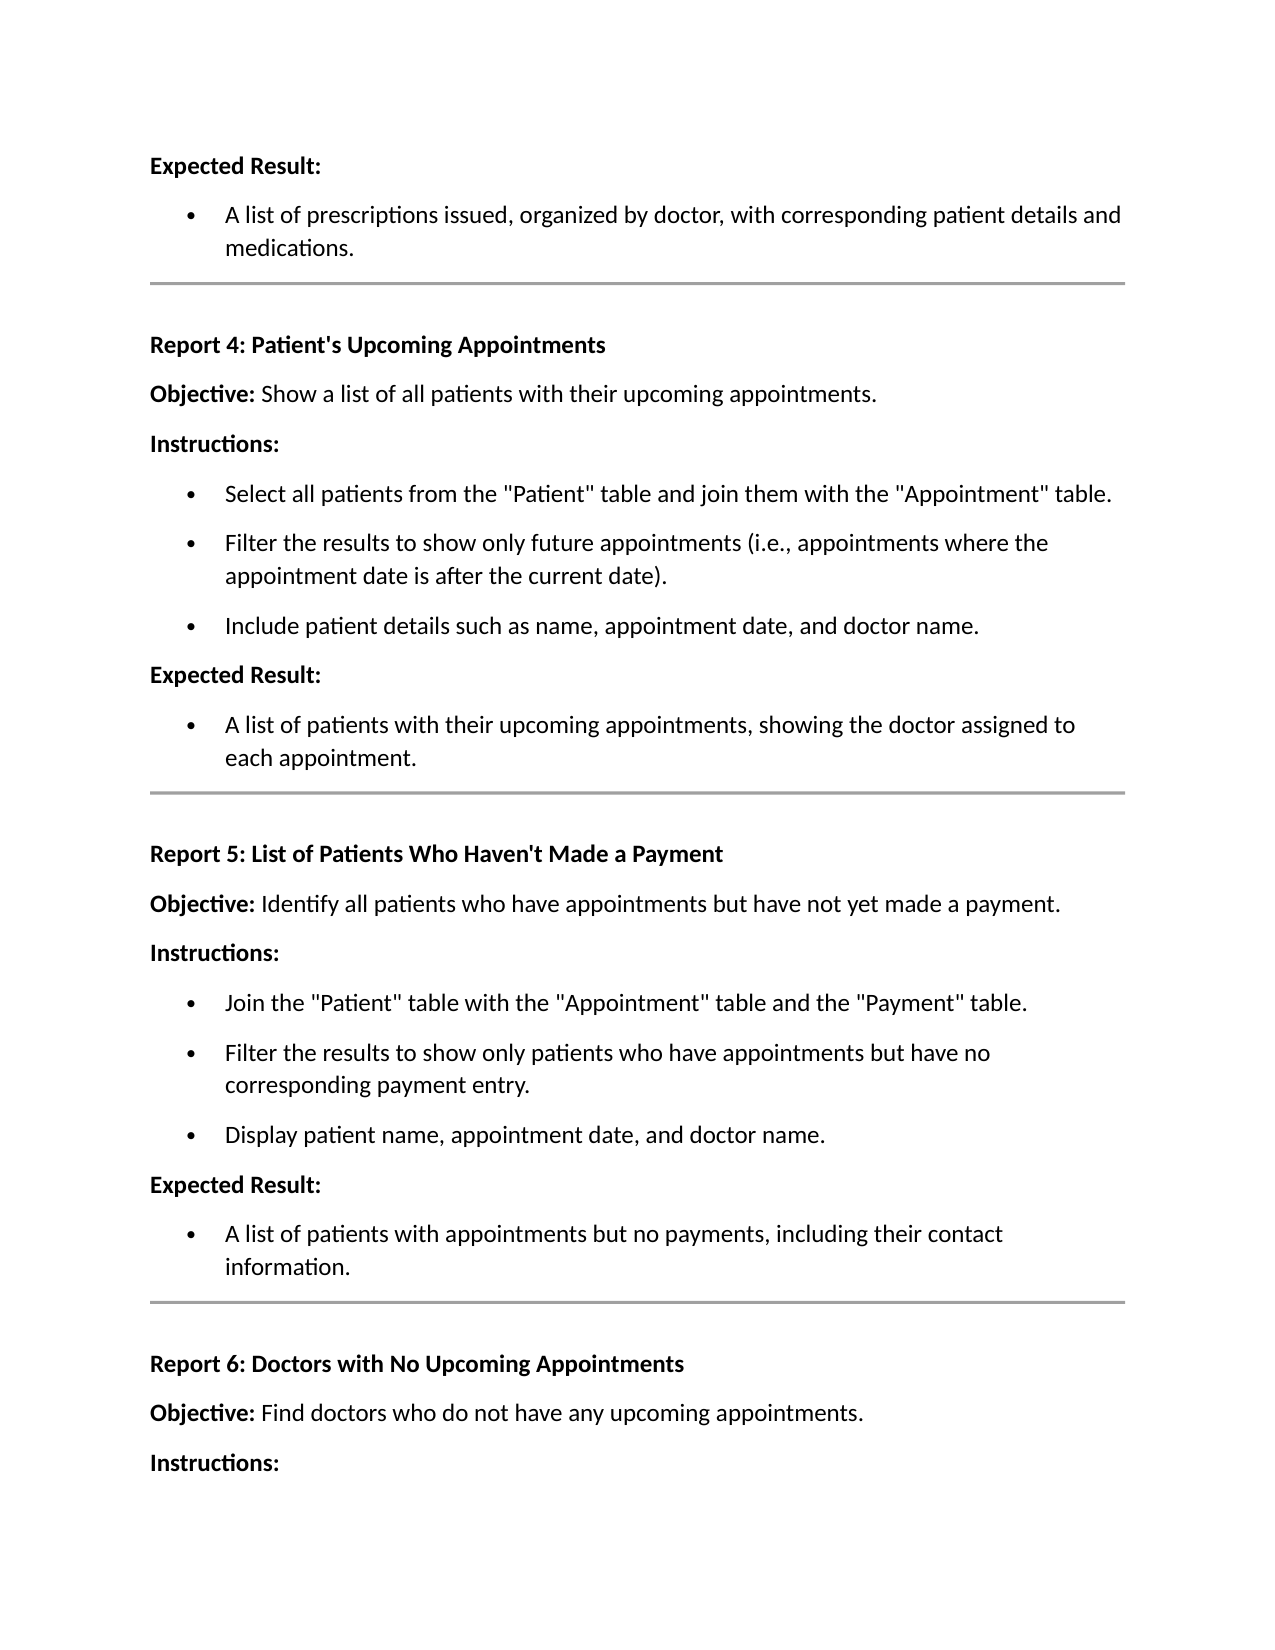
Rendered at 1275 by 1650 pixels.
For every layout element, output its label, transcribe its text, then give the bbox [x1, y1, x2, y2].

text Expected Result: [150, 1169, 1125, 1199]
text Instructions: [150, 937, 1125, 968]
text Objective: Show a list of all patients with their upcoming appointments. [150, 378, 1125, 409]
text Expected Result: [150, 659, 1125, 690]
list Filter the results to show only patients who have appointments but have no corresponding payment entry. [187, 1037, 1125, 1100]
list Select all patients from the "Patient" table and join them with the "Appointment" table. [187, 478, 1125, 508]
list Display patient name, appointment date, and doctor name. [187, 1119, 1125, 1150]
text Report 5: List of Patients Who Haven't Made a Payment [150, 838, 1125, 869]
list A list of patients with their upcoming appointments, showing the doctor assigned to each appointment. [187, 709, 1125, 772]
text Report 4: Patient's Upcoming Appointments [150, 329, 1125, 359]
list Include patient details such as name, appointment date, and doctor name. [187, 610, 1125, 640]
text Instructions: [150, 1447, 1125, 1477]
text Report 6: Doctors with No Upcoming Appointments [150, 1348, 1125, 1378]
list A list of prescriptions issued, organized by doctor, with corresponding patient details and medications. [187, 199, 1125, 263]
list A list of patients with appointments but no payments, including their contact information. [187, 1218, 1125, 1282]
text Expected Result: [150, 150, 1125, 181]
list Filter the results to show only future appointments (i.e., appointments where the appointment date is after the current date). [187, 527, 1125, 591]
text Objective: Identify all patients who have appointments but have not yet made a payment. [150, 888, 1125, 918]
text Instructions: [150, 428, 1125, 459]
list Join the "Patient" table with the "Appointment" table and the "Payment" table. [187, 987, 1125, 1018]
text Objective: Find doctors who do not have any upcoming appointments. [150, 1397, 1125, 1428]
